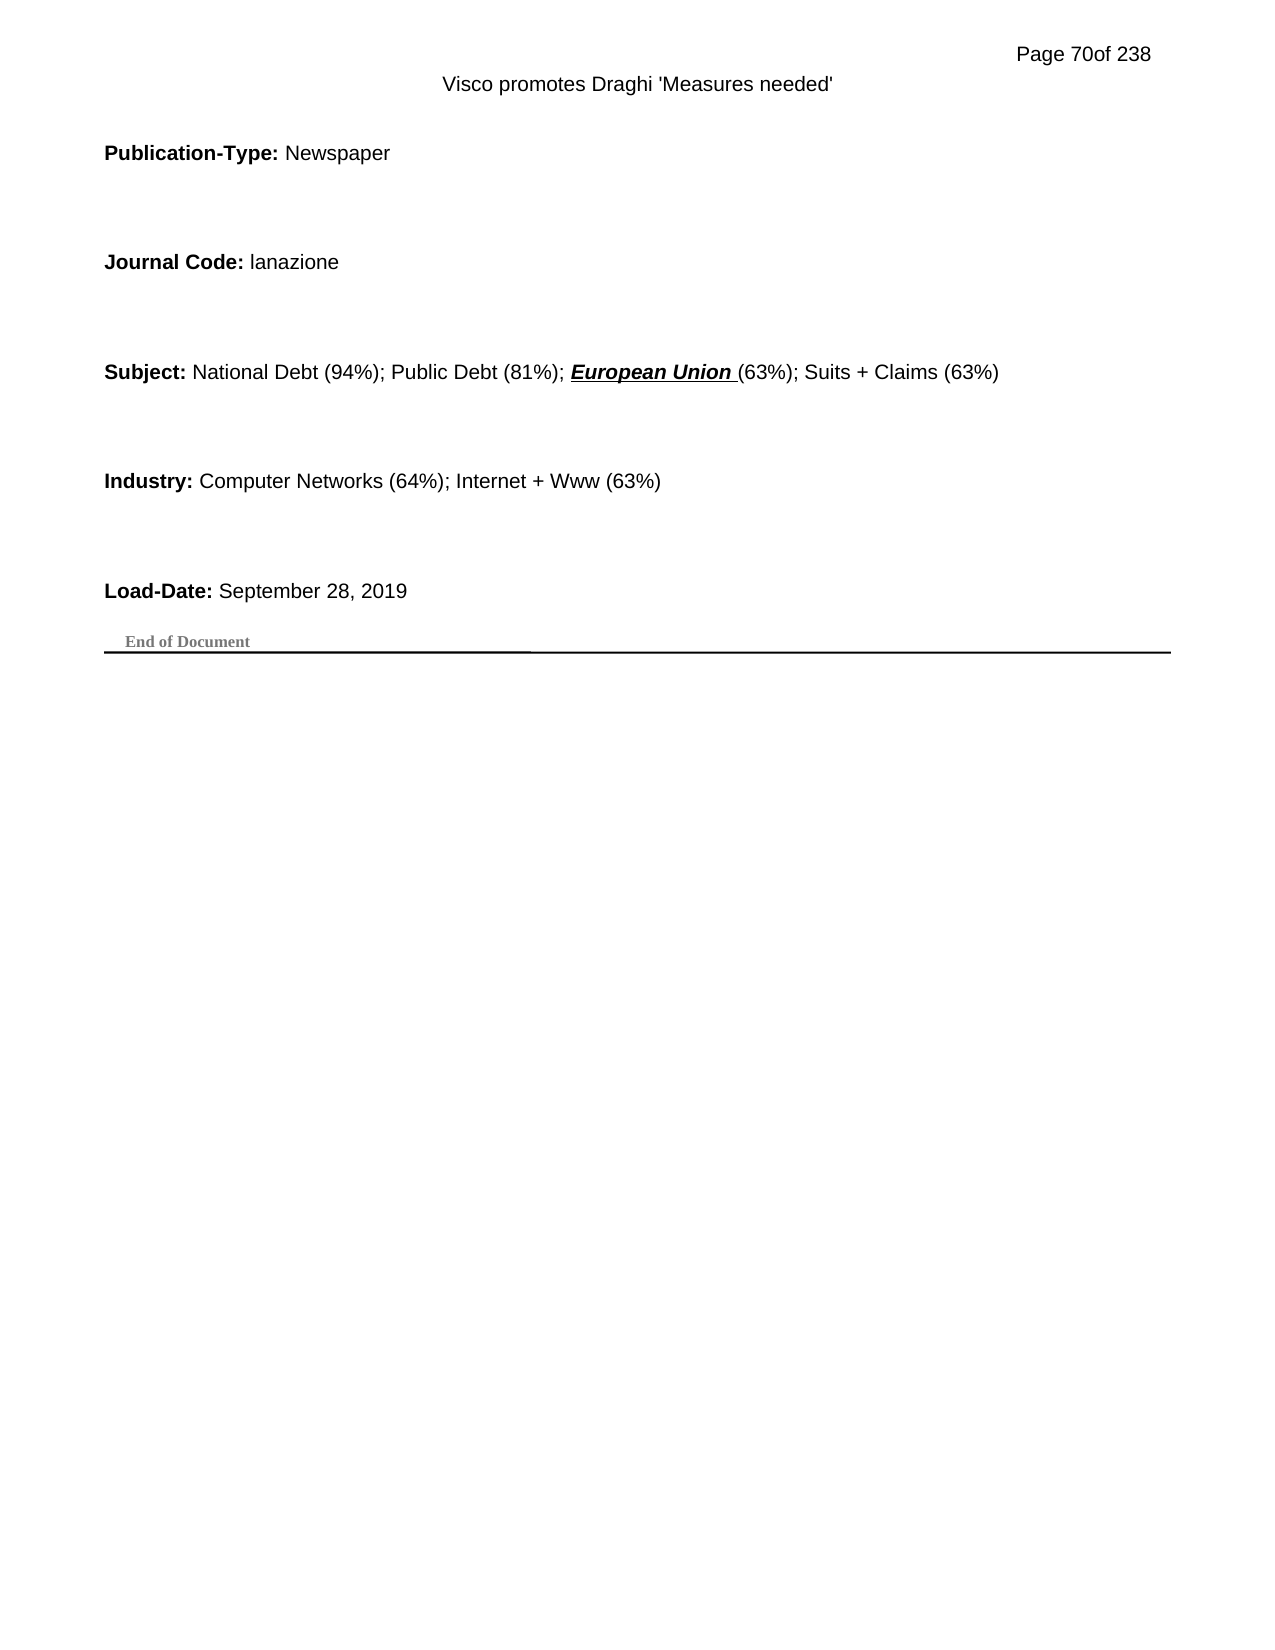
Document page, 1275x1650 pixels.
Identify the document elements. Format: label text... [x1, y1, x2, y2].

text Industry: Computer Networks (64%); Internet + Www (63%) [104, 466, 1171, 551]
text Load-Date: September 28, 2019 [104, 576, 1171, 603]
text End of Document [125, 632, 1171, 651]
text Journal Code: lanazione [104, 247, 1171, 332]
text Subject: National Debt (94%); Public Debt (81%); European Union (63%); Suits + Claims (63%) [104, 357, 1171, 441]
text Publication-Type: Newspaper [104, 137, 1171, 222]
